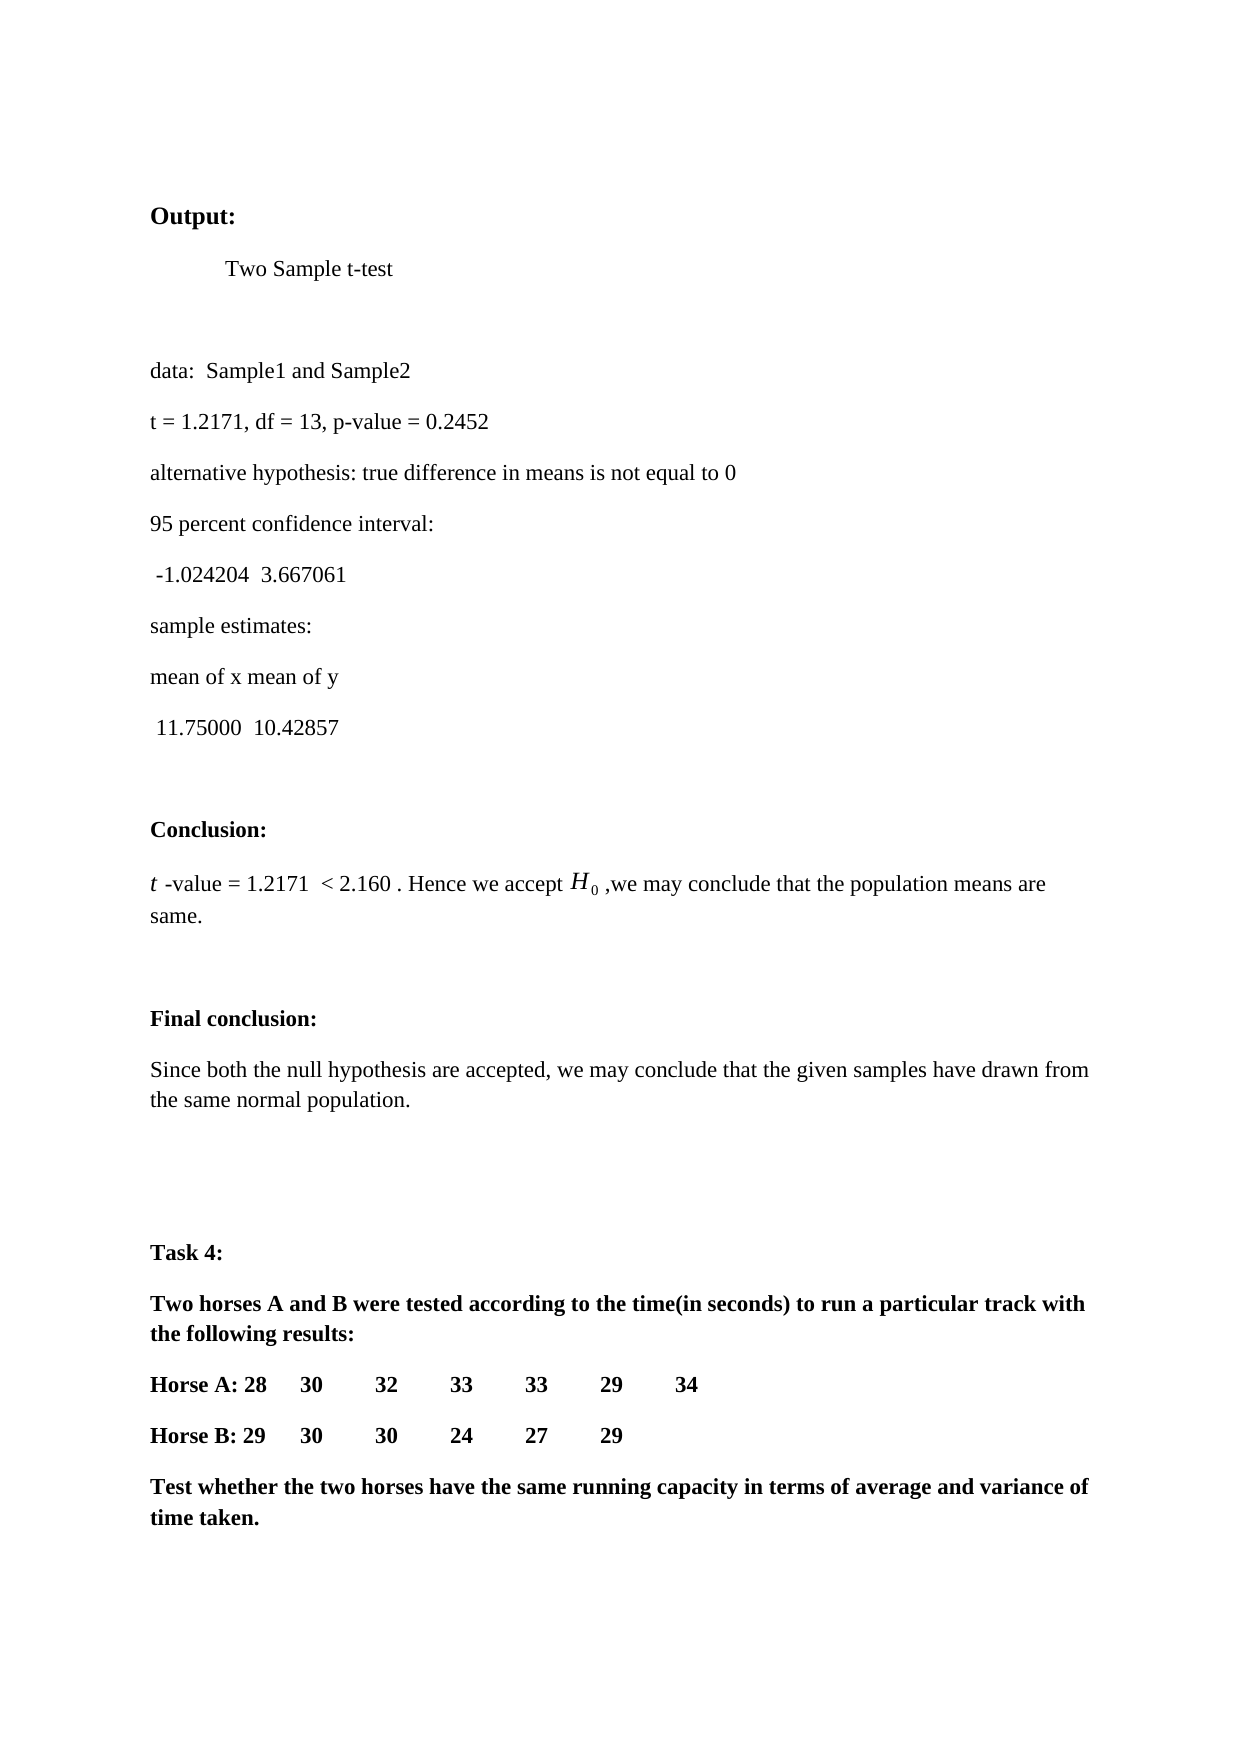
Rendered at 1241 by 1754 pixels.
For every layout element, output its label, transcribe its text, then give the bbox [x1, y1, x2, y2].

text Final conclusion: [150, 1005, 1090, 1031]
text -1.024204 3.667061 [150, 561, 1090, 587]
text mean of x mean of y [150, 663, 1090, 689]
text Conclusion: [150, 816, 1090, 843]
text Horse B: 29 30 30 24 27 29 [150, 1422, 1090, 1449]
text Output: [150, 201, 1090, 230]
text Test whether the two horses have the same running capacity in terms of average and variance of time taken. [150, 1473, 1090, 1530]
text Two horses A and B were tested according to the time(in seconds) to run a particular track with the following results: [150, 1290, 1090, 1347]
text 11.75000 10.42857 [150, 714, 1090, 741]
text Task 4: [150, 1239, 1090, 1265]
text Since both the null hypothesis are accepted, we may conclude that the given samples have drawn from the same normal population. [150, 1056, 1090, 1112]
text t = 1.2171, df = 13, p-value = 0.2452 [150, 408, 1090, 434]
text Two Sample t-test [150, 255, 1090, 281]
text sample estimates: [150, 612, 1090, 638]
text alternative hypothesis: true difference in means is not equal to 0 [150, 459, 1090, 485]
text data: Sample1 and Sample2 [150, 357, 1090, 383]
text -value = 1.2171 < 2.160 . Hence we accept ,we may conclude that the population means are same. [150, 867, 1090, 929]
text Horse A: 28 30 32 33 33 29 34 [150, 1371, 1090, 1398]
text 95 percent confidence interval: [150, 510, 1090, 536]
